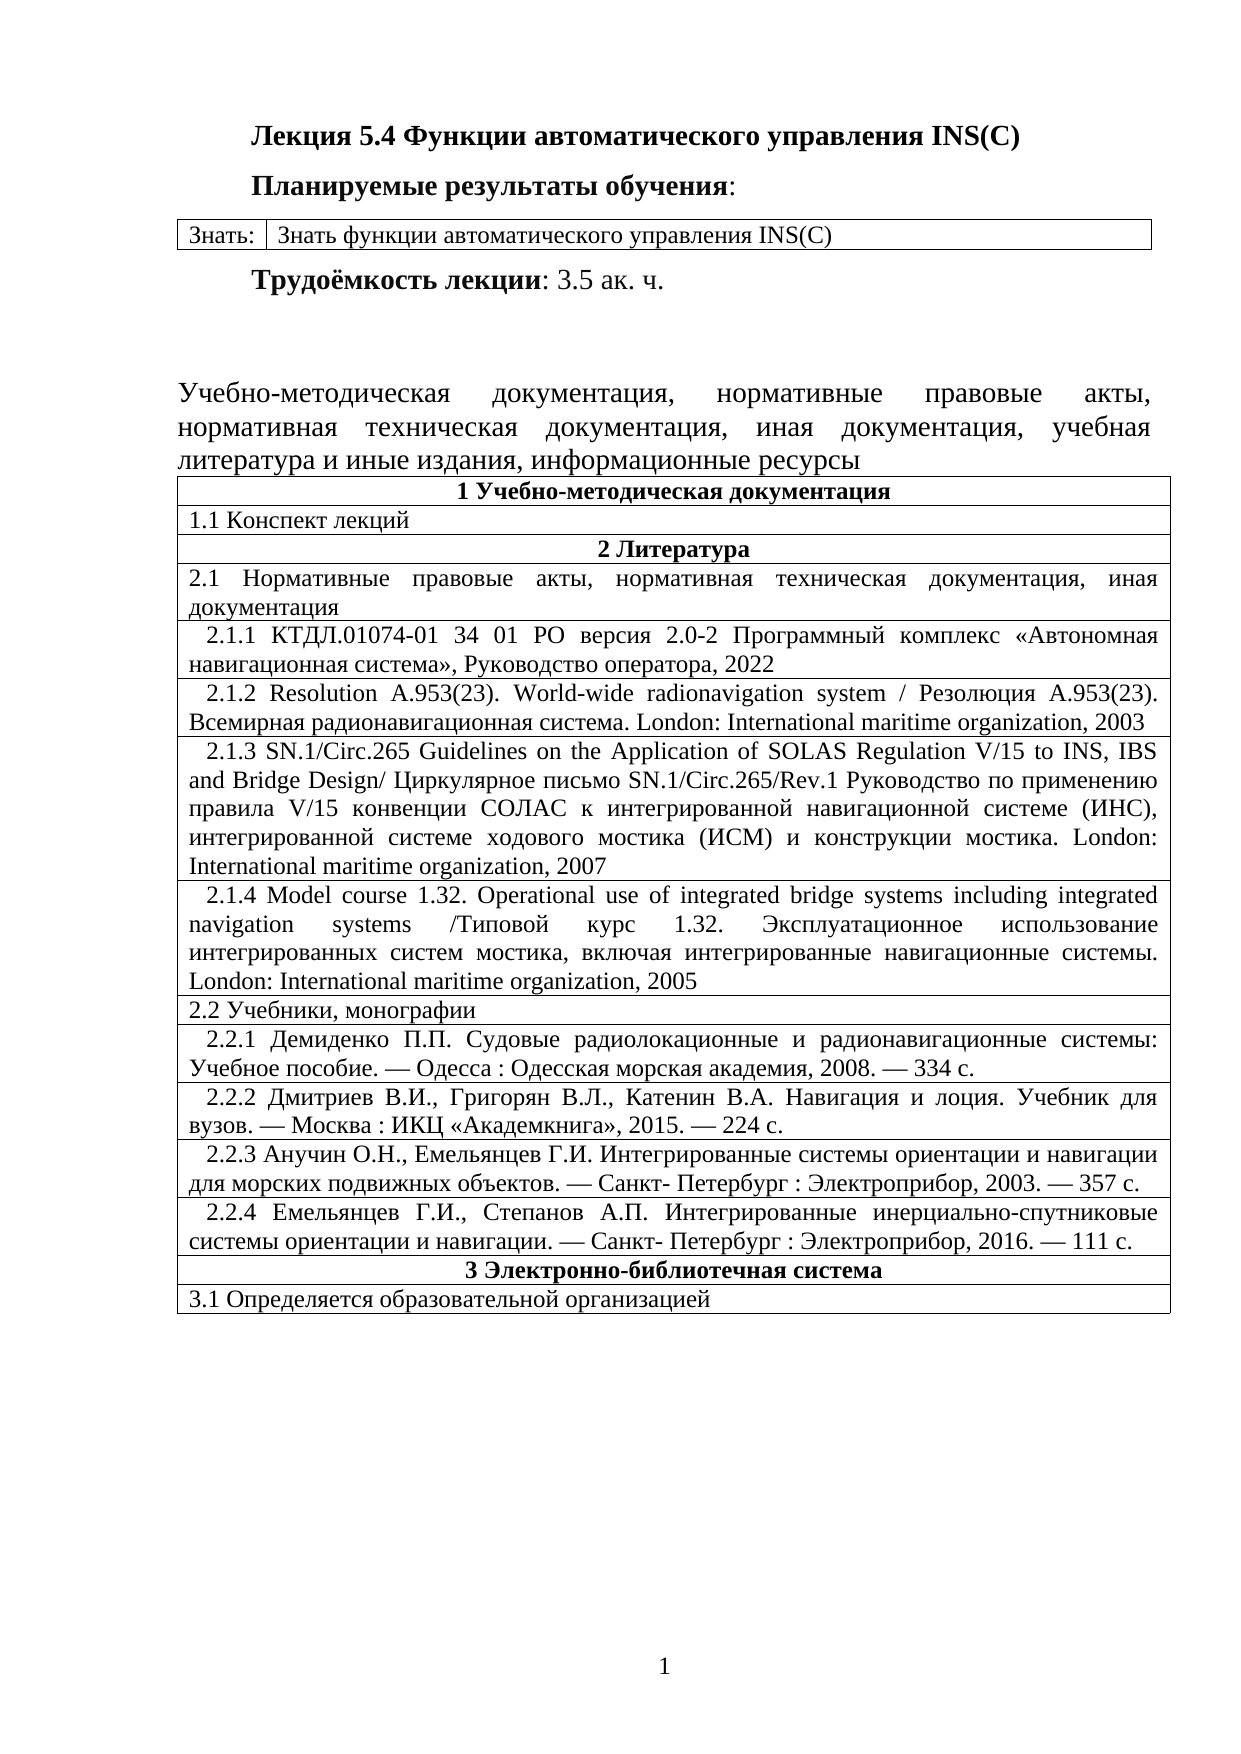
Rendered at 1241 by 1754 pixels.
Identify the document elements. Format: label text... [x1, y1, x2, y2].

table_cell 3 Электронно-библиотечная система [178, 1256, 1170, 1284]
subtitle Лекция 5.4 Функции автоматического управления INS(C) [177, 118, 1152, 152]
table_cell 2.2.2 Дмитриев В.И., Григорян В.Л., Катенин В.А. Навигация и лоция. Учебник для вузов. — Москва : ИКЦ «Академкнига», 2015. — 224 с. [178, 1083, 1170, 1139]
table_cell 2.1.2 Resolution A.953(23). World-wide radionavigation system / Резолюция A.953(23). Всемирная радионавигационная система. London: International maritime organization, 2003 [178, 679, 1170, 736]
text Учебно-методическая документация, нормативные правовые акты, нормативная техническая документация, иная документация, учебная литература и иные издания, информационные ресурсы [177, 375, 1152, 476]
table_cell 2.2 Учебники, монографии [178, 996, 1170, 1024]
table_cell 3.1 Определяется образовательной организацией [178, 1285, 1170, 1313]
table_cell 2.1.1 КТДЛ.01074-01 34 01 РО версия 2.0-2 Программный комплекс «Автономная навигационная система», Руководство оператора, 2022 [178, 621, 1170, 678]
text Планируемые результаты обучения: [177, 168, 1152, 202]
text Трудоёмкость лекции: 3.5 ак. ч. [177, 262, 1152, 296]
table_header 1 Учебно-методическая документация [178, 477, 1170, 505]
table_header Знать: [178, 220, 266, 248]
table_cell 2.1.4 Model course 1.32. Operational use of integrated bridge systems including integrated navigation systems /Типовой курс 1.32. Эксплуатационное использование интегрированных систем мостика, включая интегрированные навигационные системы. London: International maritime organization, 2005 [178, 881, 1170, 995]
table_header Знать функции автоматического управления INS(C) [267, 220, 1151, 248]
table_cell 2 Литература [178, 535, 1170, 563]
table_cell 2.2.1 Демиденко П.П. Судовые радиолокационные и радионавигационные системы: Учебное пособие. — Одесса : Одесская морская академия, 2008. — 334 с. [178, 1025, 1170, 1082]
table_cell 2.1 Нормативные правовые акты, нормативная техническая документация, иная документация [178, 564, 1170, 620]
table_cell 2.2.4 Емельянцев Г.И., Степанов А.П. Интегрированные инерциально-спутниковые системы ориентации и навигации. — Санкт- Петербург : Электроприбор, 2016. — 111 с. [178, 1198, 1170, 1255]
table_cell 1.1 Конспект лекций [178, 506, 1170, 534]
table_cell 2.1.3 SN.1/Circ.265 Guidelines on the Application of SOLAS Regulation V/15 to INS, IBS and Bridge Design/ Циркулярное письмо SN.1/Circ.265/Rev.1 Руководство по применению правила V/15 конвенции СОЛАС к интегрированной навигационной системе (ИНС), интегрированной системе ходового мостика (ИСМ) и конструкции мостика. London: International maritime organization, 2007 [178, 737, 1170, 880]
table_cell 2.2.3 Анучин О.Н., Емельянцев Г.И. Интегрированные системы ориентации и навигации для морских подвижных объектов. — Санкт- Петербург : Электроприбор, 2003. — 357 с. [178, 1140, 1170, 1197]
